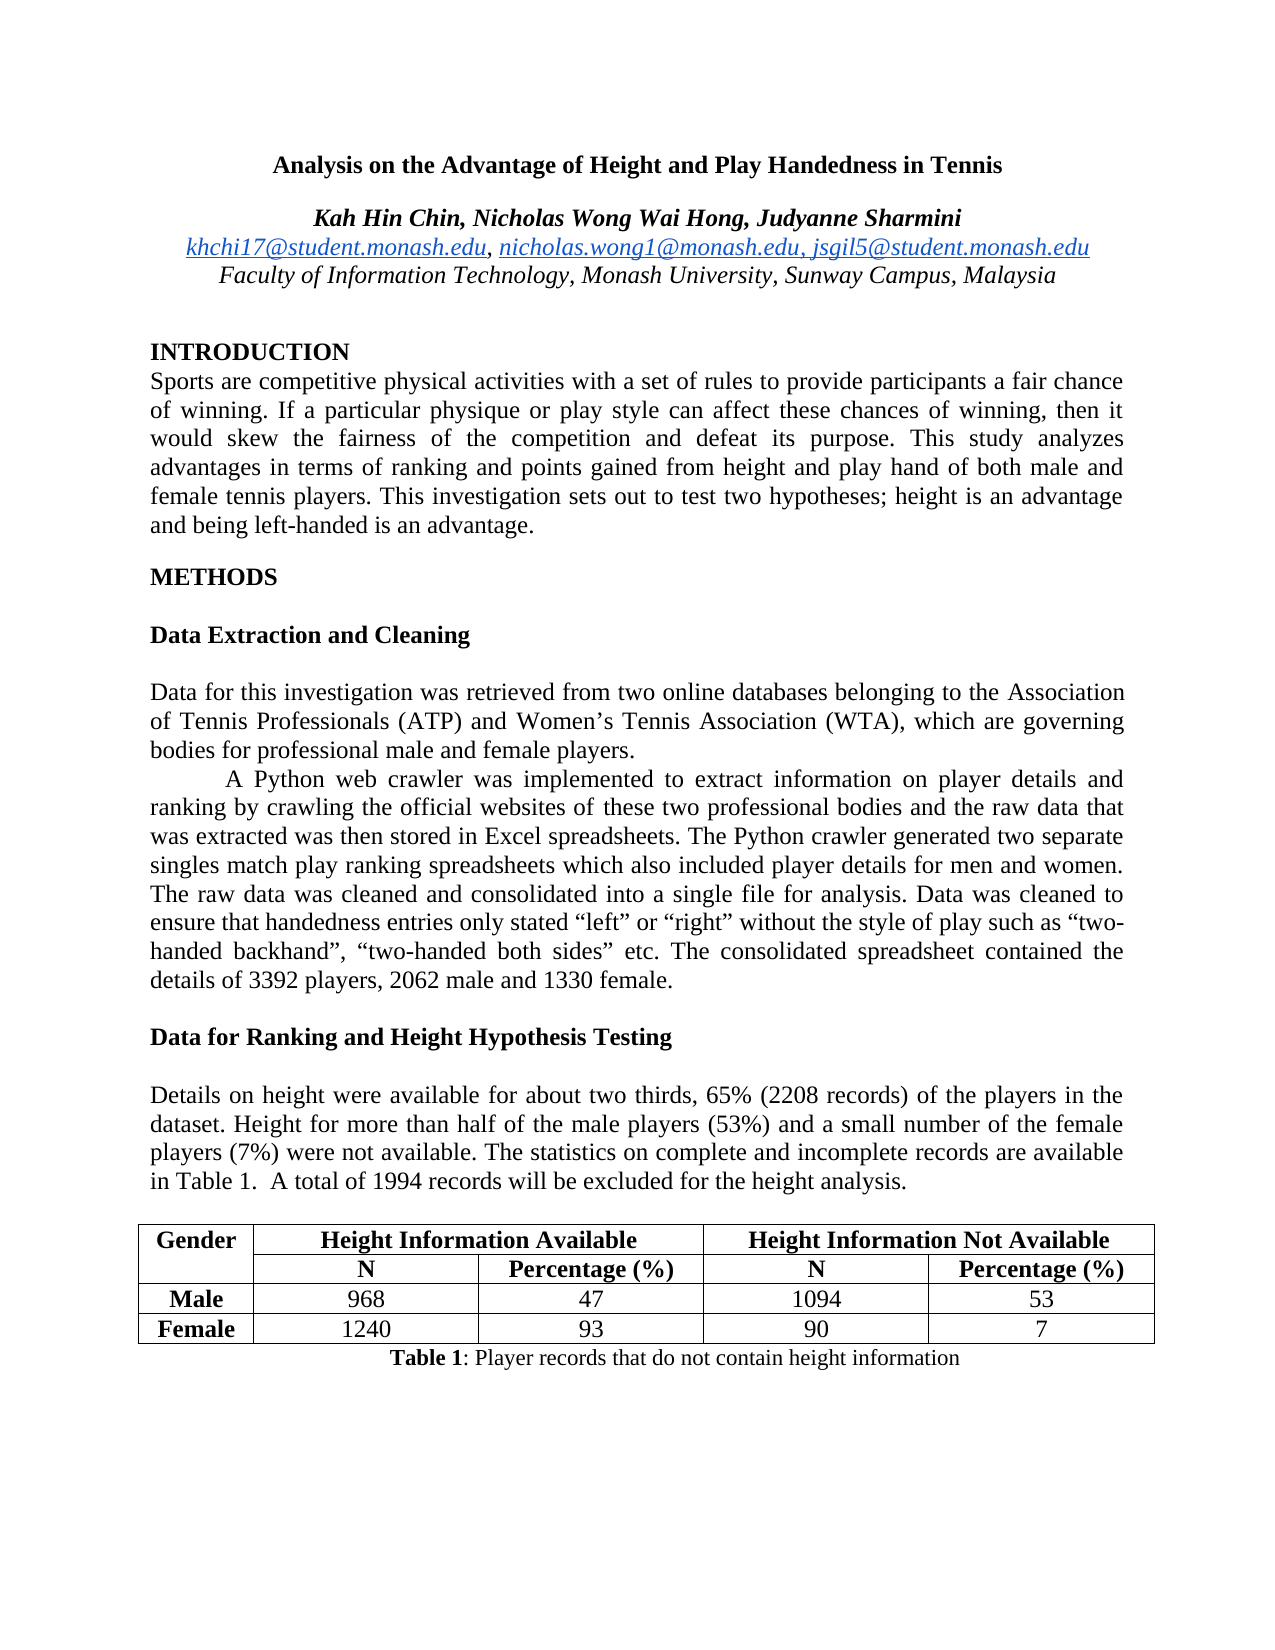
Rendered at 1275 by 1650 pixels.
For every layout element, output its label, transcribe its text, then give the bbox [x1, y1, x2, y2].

table_cell 1240 [254, 1314, 478, 1343]
table_cell Male [139, 1284, 253, 1313]
text INTRODUCTION [150, 337, 1125, 366]
table_cell Percentage (%) [929, 1255, 1154, 1283]
table_cell Female [139, 1314, 253, 1343]
text khchi17@student.monash.edu, nicholas.wong1@monash.edu, jsgil5@student.monash.edu [150, 232, 1125, 260]
table_cell 968 [254, 1284, 478, 1313]
table_cell 7 [929, 1314, 1154, 1343]
table_cell 93 [479, 1314, 703, 1343]
text Data Extraction and Cleaning [150, 620, 1125, 649]
table_header Gender [139, 1225, 253, 1283]
table_cell 90 [704, 1314, 928, 1343]
text Data for this investigation was retrieved from two online databases belonging to the Association of Tennis Professionals (ATP) and Women’s Tennis Association (WTA), which are governing bodies for professional male and female players. [150, 677, 1125, 764]
text Faculty of Information Technology, Monash University, Sunway Campus, Malaysia [150, 260, 1125, 289]
table_header Height Information Not Available [704, 1225, 1154, 1253]
text A Python web crawler was implemented to extract information on player details and ranking by crawling the official websites of these two professional bodies and the raw data that was extracted was then stored in Excel spreadsheets. The Python crawler generated two separate singles match play ranking spreadsheets which also included player details for men and women. The raw data was cleaned and consolidated into a single file for analysis. Data was cleaned to ensure that handedness entries only stated “left” or “right” without the style of play such as “two-handed backhand”, “two-handed both sides” etc. The consolidated spreadsheet contained the details of 3392 players, 2062 male and 1330 female. [150, 764, 1125, 994]
table_cell N [254, 1255, 478, 1283]
table_cell Percentage (%) [479, 1255, 703, 1283]
table_cell 53 [929, 1284, 1154, 1313]
text Details on height were available for about two thirds, 65% (2208 records) of the players in the dataset. Height for more than half of the male players (53%) and a small number of the female players (7%) were not available. The statistics on complete and incomplete records are available in Table 1. A total of 1994 records will be excluded for the height analysis. [150, 1080, 1125, 1195]
table_cell N [704, 1255, 928, 1283]
text Kah Hin Chin, Nicholas Wong Wai Hong, Judyanne Sharmini [150, 203, 1125, 232]
text Data for Ranking and Height Hypothesis Testing [150, 1022, 1125, 1051]
text Analysis on the Advantage of Height and Play Handedness in Tennis [150, 150, 1125, 179]
text Sports are competitive physical activities with a set of rules to provide participants a fair chance of winning. If a particular physique or play style can affect these chances of winning, then it would skew the fairness of the competition and defeat its purpose. This study analyzes advantages in terms of ranking and points gained from height and play hand of both male and female tennis players. This investigation sets out to test two hypotheses; height is an advantage and being left-handed is an advantage. [150, 366, 1125, 538]
table_header Height Information Available [254, 1225, 703, 1253]
table_cell 47 [479, 1284, 703, 1313]
table_cell 1094 [704, 1284, 928, 1313]
text METHODS [150, 562, 1125, 591]
text Table 1: Player records that do not contain height information [150, 1344, 1125, 1370]
